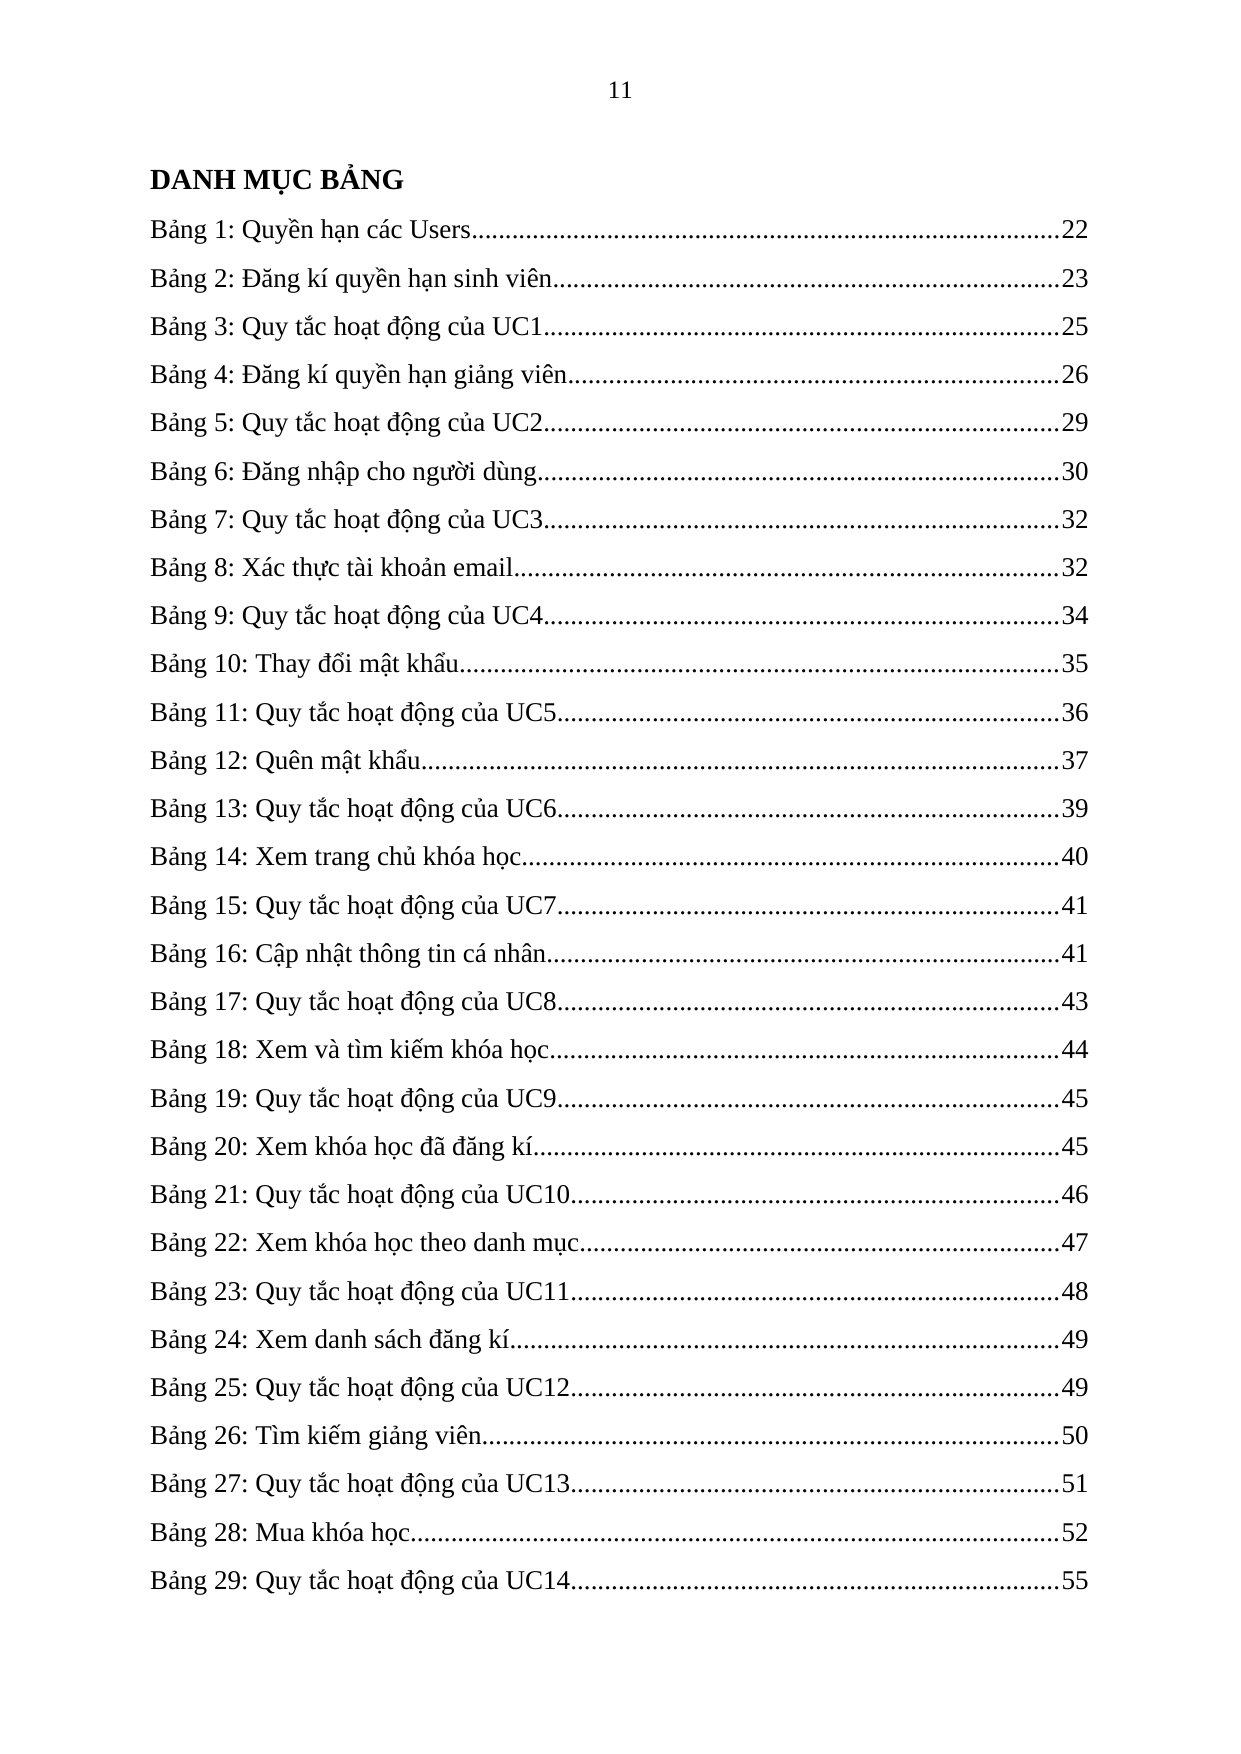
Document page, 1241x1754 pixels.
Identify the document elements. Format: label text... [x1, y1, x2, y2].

text Bảng 28: Mua khóa học 52 [150, 1516, 1090, 1547]
text Bảng 7: Quy tắc hoạt động của UC3 32 [150, 503, 1090, 534]
text Bảng 26: Tìm kiếm giảng viên 50 [150, 1419, 1090, 1450]
text Bảng 5: Quy tắc hoạt động của UC2 29 [150, 406, 1090, 438]
text Bảng 1: Quyền hạn các Users 22 [150, 213, 1090, 245]
text Bảng 17: Quy tắc hoạt động của UC8 43 [150, 985, 1090, 1016]
text Bảng 12: Quên mật khẩu 37 [150, 744, 1090, 775]
text Bảng 8: Xác thực tài khoản email 32 [150, 551, 1090, 582]
text Bảng 6: Đăng nhập cho người dùng 30 [150, 455, 1090, 486]
text Bảng 14: Xem trang chủ khóa học 40 [150, 841, 1090, 872]
text Bảng 3: Quy tắc hoạt động của UC1 25 [150, 310, 1090, 341]
text Bảng 15: Quy tắc hoạt động của UC7 41 [150, 889, 1090, 920]
text Bảng 2: Đăng kí quyền hạn sinh viên 23 [150, 262, 1090, 293]
text Bảng 25: Quy tắc hoạt động của UC12 49 [150, 1371, 1090, 1402]
text Bảng 27: Quy tắc hoạt động của UC13 51 [150, 1467, 1090, 1499]
text Bảng 10: Thay đổi mật khẩu 35 [150, 648, 1090, 679]
text Bảng 4: Đăng kí quyền hạn giảng viên 26 [150, 358, 1090, 389]
text DANH MỤC BẢNG [150, 162, 1090, 196]
text Bảng 16: Cập nhật thông tin cá nhân 41 [150, 937, 1090, 968]
text Bảng 21: Quy tắc hoạt động của UC10 46 [150, 1178, 1090, 1209]
text Bảng 11: Quy tắc hoạt động của UC5 36 [150, 696, 1090, 727]
text Bảng 13: Quy tắc hoạt động của UC6 39 [150, 792, 1090, 823]
text Bảng 18: Xem và tìm kiếm khóa học 44 [150, 1033, 1090, 1064]
text Bảng 19: Quy tắc hoạt động của UC9 45 [150, 1082, 1090, 1113]
text Bảng 9: Quy tắc hoạt động của UC4 34 [150, 599, 1090, 631]
text Bảng 22: Xem khóa học theo danh mục 47 [150, 1226, 1090, 1257]
text Bảng 29: Quy tắc hoạt động của UC14 55 [150, 1564, 1090, 1595]
text Bảng 20: Xem khóa học đã đăng kí 45 [150, 1130, 1090, 1161]
text Bảng 24: Xem danh sách đăng kí 49 [150, 1323, 1090, 1354]
text Bảng 23: Quy tắc hoạt động của UC11 48 [150, 1274, 1090, 1306]
